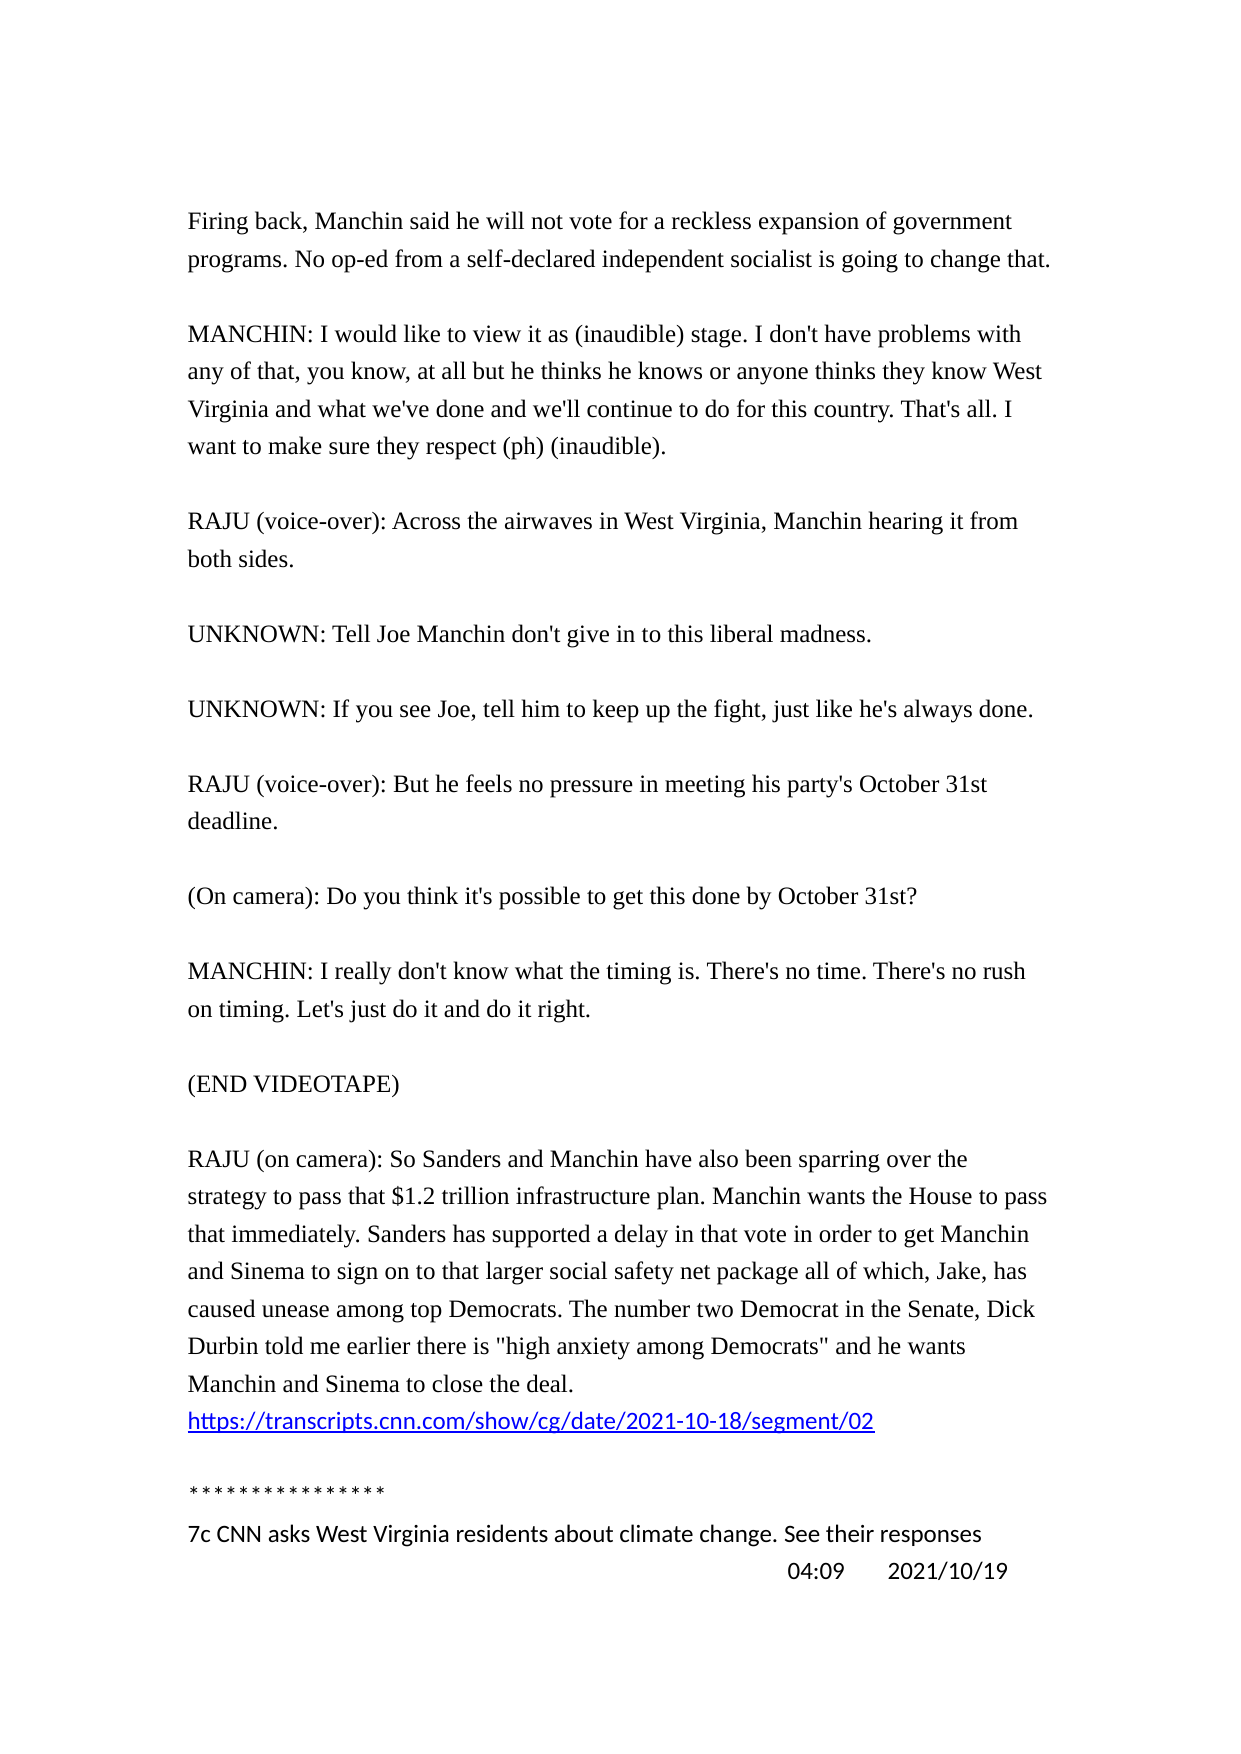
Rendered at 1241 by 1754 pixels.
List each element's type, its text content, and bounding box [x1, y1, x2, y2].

text 7c CNN asks West Virginia residents about climate change. See their responses [187, 1514, 1053, 1552]
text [187, 164, 1053, 1402]
text 04:09 2021/10/19 [737, 1552, 1053, 1589]
text **************** [187, 1477, 1053, 1514]
text https://transcripts.cnn.com/show/cg/date/2021-10-18/segment/02 [187, 1402, 1053, 1439]
